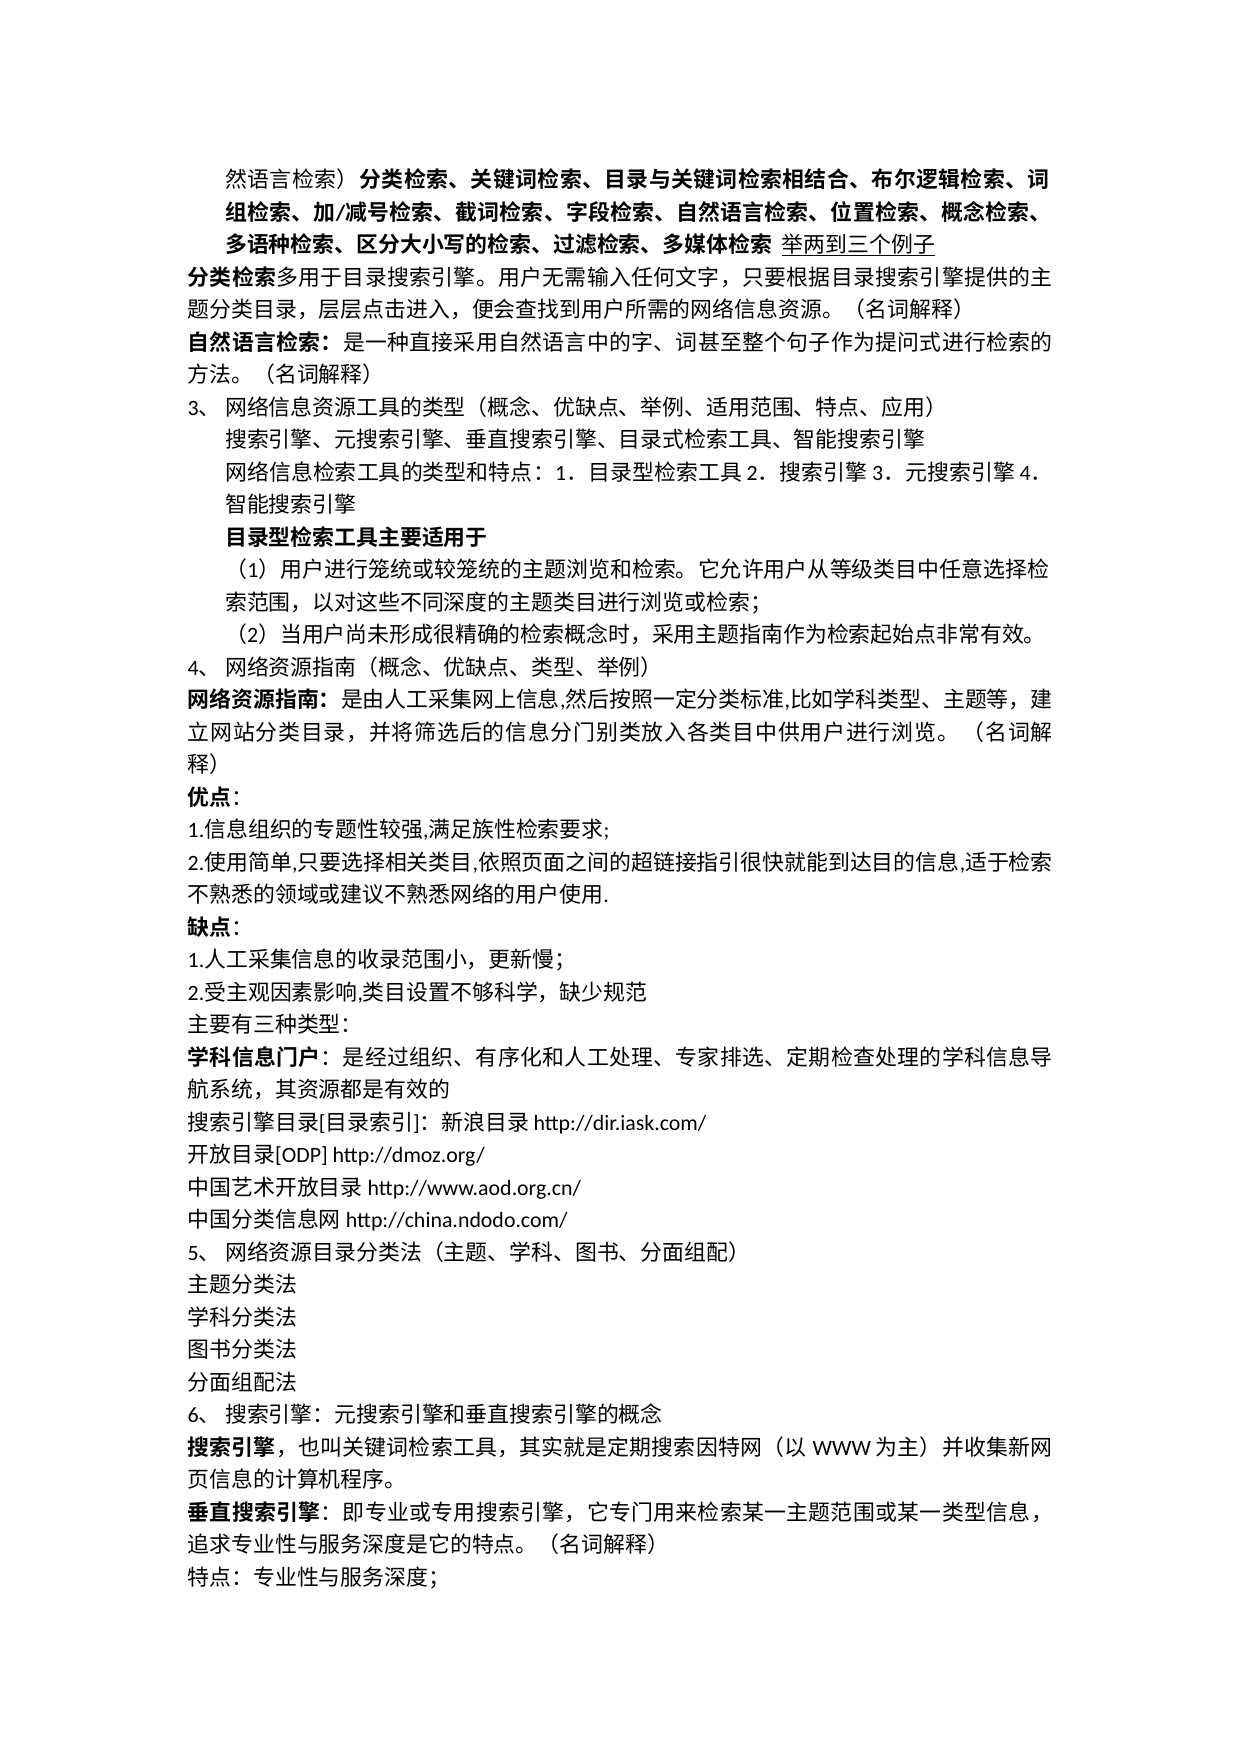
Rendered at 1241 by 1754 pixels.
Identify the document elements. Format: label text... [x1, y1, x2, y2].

list 搜索引擎：元搜索引擎和垂直搜索引擎的概念 [187, 1397, 1053, 1429]
list 主要有三种类型： [187, 1007, 1053, 1039]
list 分类检索多用于目录搜索引擎。用户无需输入任何文字，只要根据目录搜索引擎提供的主题分类目录，层层点击进入，便会查找到用户所需的网络信息资源。（名词解释） [187, 259, 1053, 324]
list 图书分类法 [187, 1332, 1053, 1364]
list 特点：专业性与服务深度； [187, 1559, 1053, 1592]
list 垂直搜索引擎：即专业或专用搜索引擎，它专门用来检索某一主题范围或某一类型信息，追求专业性与服务深度是它的特点。（名词解释） [187, 1494, 1053, 1559]
list 网络资源目录分类法（主题、学科、图书、分面组配） [187, 1234, 1053, 1267]
list （1）用户进行笼统或较笼统的主题浏览和检索。它允许用户从等级类目中任意选择检索范围，以对这些不同深度的主题类目进行浏览或检索； [225, 552, 1053, 617]
list 开放目录[ODP] http://dmoz.org/ 中国艺术开放目录 http://www.aod.org.cn/ 中国分类信息网 http://china.ndodo.com/ [187, 1137, 1053, 1234]
list 分面组配法 [187, 1364, 1053, 1397]
list （2）当用户尚未形成很精确的检索概念时，采用主题指南作为检索起始点非常有效。 [225, 617, 1053, 649]
list 学科信息门户：是经过组织、有序化和人工处理、专家排选、定期检查处理的学科信息导航系统，其资源都是有效的 [187, 1039, 1053, 1104]
list 搜索引擎，也叫关键词检索工具，其实就是定期搜索因特网（以WWW为主）并收集新网页信息的计算机程序。 [187, 1429, 1053, 1494]
list 网络资源指南（概念、优缺点、类型、举例） [187, 649, 1053, 682]
list 网络信息资源工具的类型（概念、优缺点、举例、适用范围、特点、应用） [187, 389, 1053, 422]
list 主题分类法 [187, 1267, 1053, 1299]
list 网络资源指南：是由人工采集网上信息,然后按照一定分类标准,比如学科类型、主题等，建立网站分类目录，并将筛选后的信息分门别类放入各类目中供用户进行浏览。（名词解释） [187, 682, 1053, 779]
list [187, 162, 1053, 259]
list 缺点： 1.人工采集信息的收录范围小，更新慢； 2.受主观因素影响,类目设置不够科学，缺少规范 [187, 909, 1053, 1007]
list 学科分类法 [187, 1299, 1053, 1332]
list 网络信息检索工具的类型和特点：1．目录型检索工具2．搜索引擎3．元搜索引擎4．智能搜索引擎 [225, 454, 1053, 519]
list 目录型检索工具主要适用于 [225, 519, 1053, 552]
list 搜索引擎、元搜索引擎、垂直搜索引擎、目录式检索工具、智能搜索引擎 [225, 422, 1053, 454]
list 自然语言检索：是一种直接采用自然语言中的字、词甚至整个句子作为提问式进行检索的方法。（名词解释） [187, 324, 1053, 389]
list 优点： 1.信息组织的专题性较强,满足族性检索要求; 2.使用简单,只要选择相关类目,依照页面之间的超链接指引很快就能到达目的信息,适于检索不熟悉的领域或建议不熟悉网络的用户使用. [187, 779, 1053, 909]
list 搜索引擎目录[目录索引]：新浪目录http://dir.iask.com/ [187, 1104, 1053, 1137]
